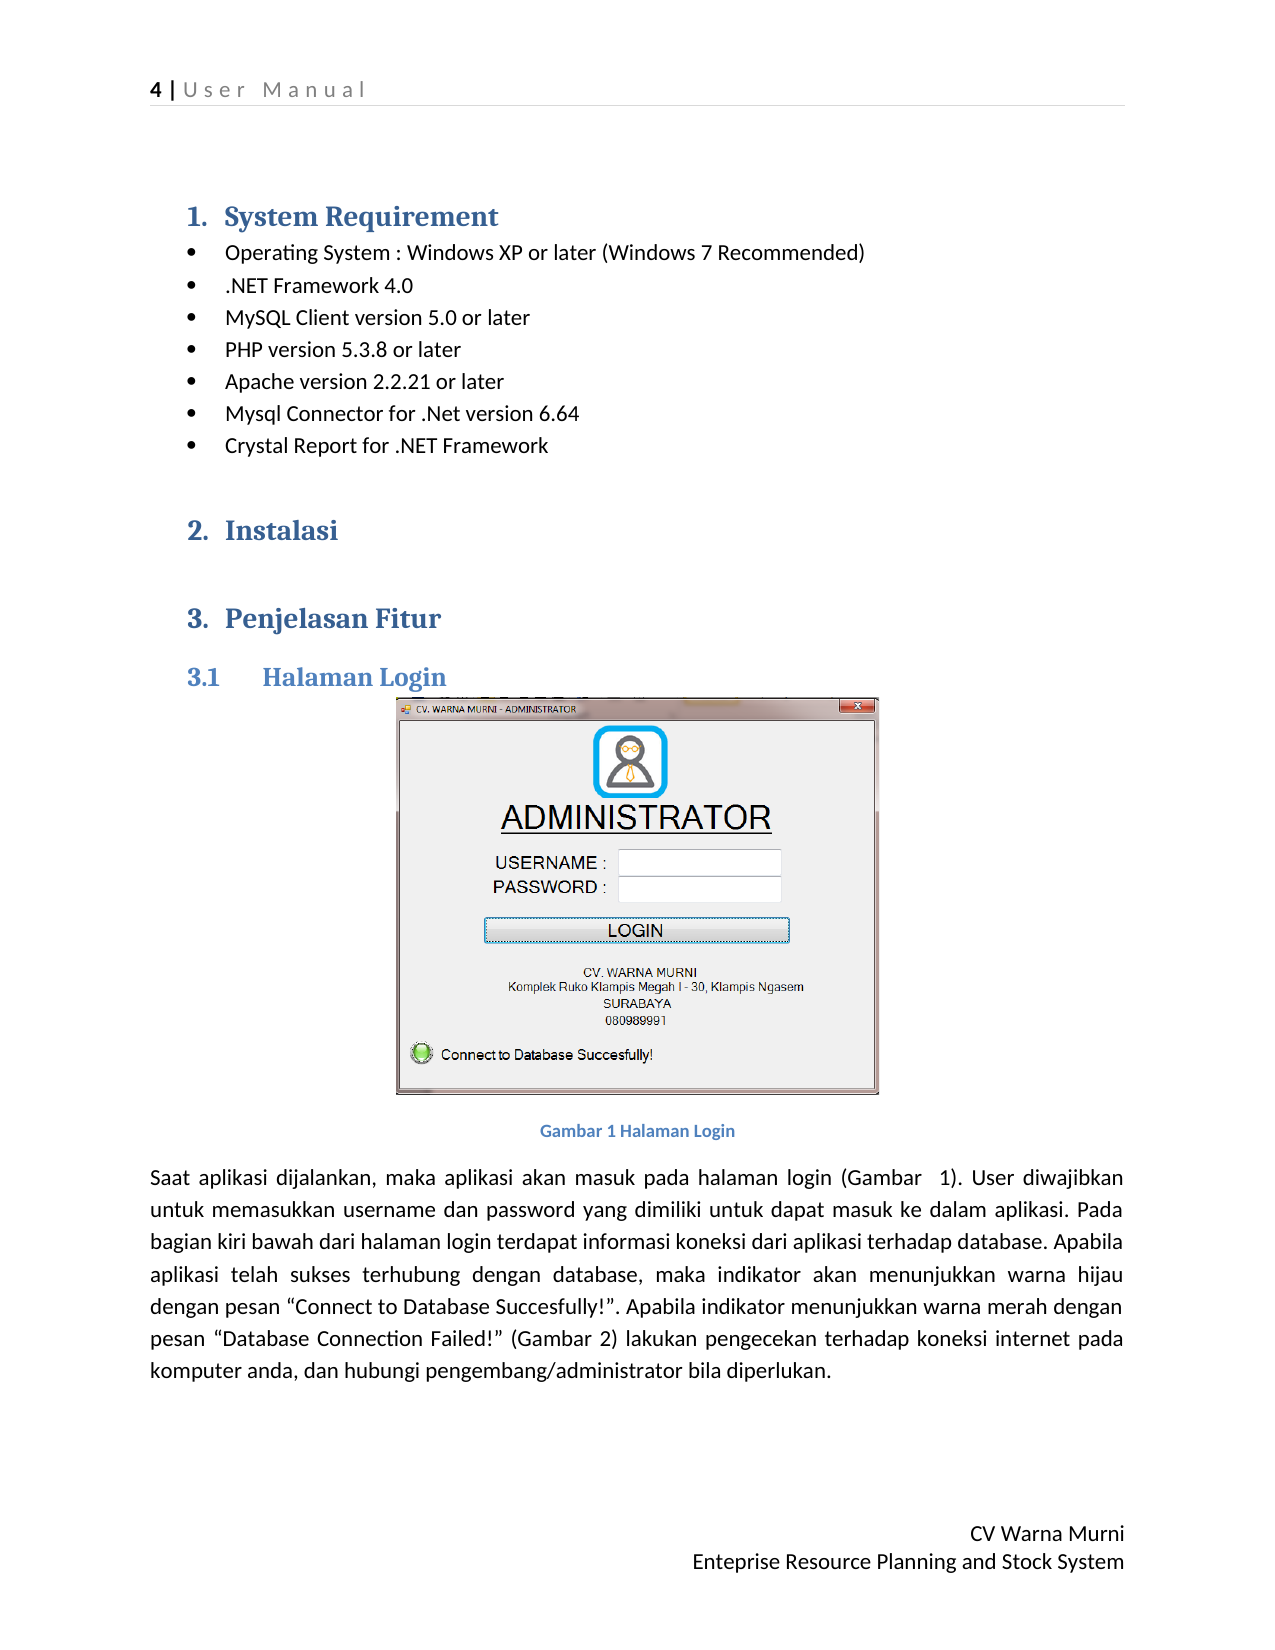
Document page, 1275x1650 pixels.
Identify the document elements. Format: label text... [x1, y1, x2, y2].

list .NET Framework 4.0 [187, 271, 1125, 299]
list MySQL Client version 5.0 or later [187, 303, 1125, 331]
list Mysql Connector for .Net version 6.64 [187, 399, 1125, 427]
subtitle System Requirement [187, 200, 1125, 233]
text Saat aplikasi dijalankan, maka aplikasi akan masuk pada halaman login (Gambar 1). User diwajibkan untuk memasukkan username dan password yang dimiliki untuk dapat masuk ke dalam aplikasi. Pada bagian kiri bawah dari halaman login terdapat informasi koneksi dari aplikasi terhadap database. Apabila aplikasi telah sukses terhubung dengan database, maka indikator akan menunjukkan warna hijau dengan pesan “Connect to Database Succesfully!”. Apabila indikator menunjukkan warna merah dengan pesan “Database Connection Failed!” (Gambar 2) lakukan pengecekan terhadap koneksi internet pada komputer anda, dan hubungi pengembang/administrator bila diperlukan. [150, 1163, 1125, 1384]
list Apache version 2.2.21 or later [187, 367, 1125, 395]
list Crystal Report for .NET Framework [187, 432, 1125, 460]
list Operating System : Windows XP or later (Windows 7 Recommended) [187, 238, 1125, 267]
subtitle Instalasi [187, 514, 1125, 547]
list PHP version 5.3.8 or later [187, 335, 1125, 363]
subtitle Halaman Login [187, 662, 1125, 693]
text Gambar 1 Halaman Login [150, 1119, 1125, 1142]
subtitle Penjelasan Fitur [187, 602, 1125, 636]
picture [396, 697, 880, 1095]
